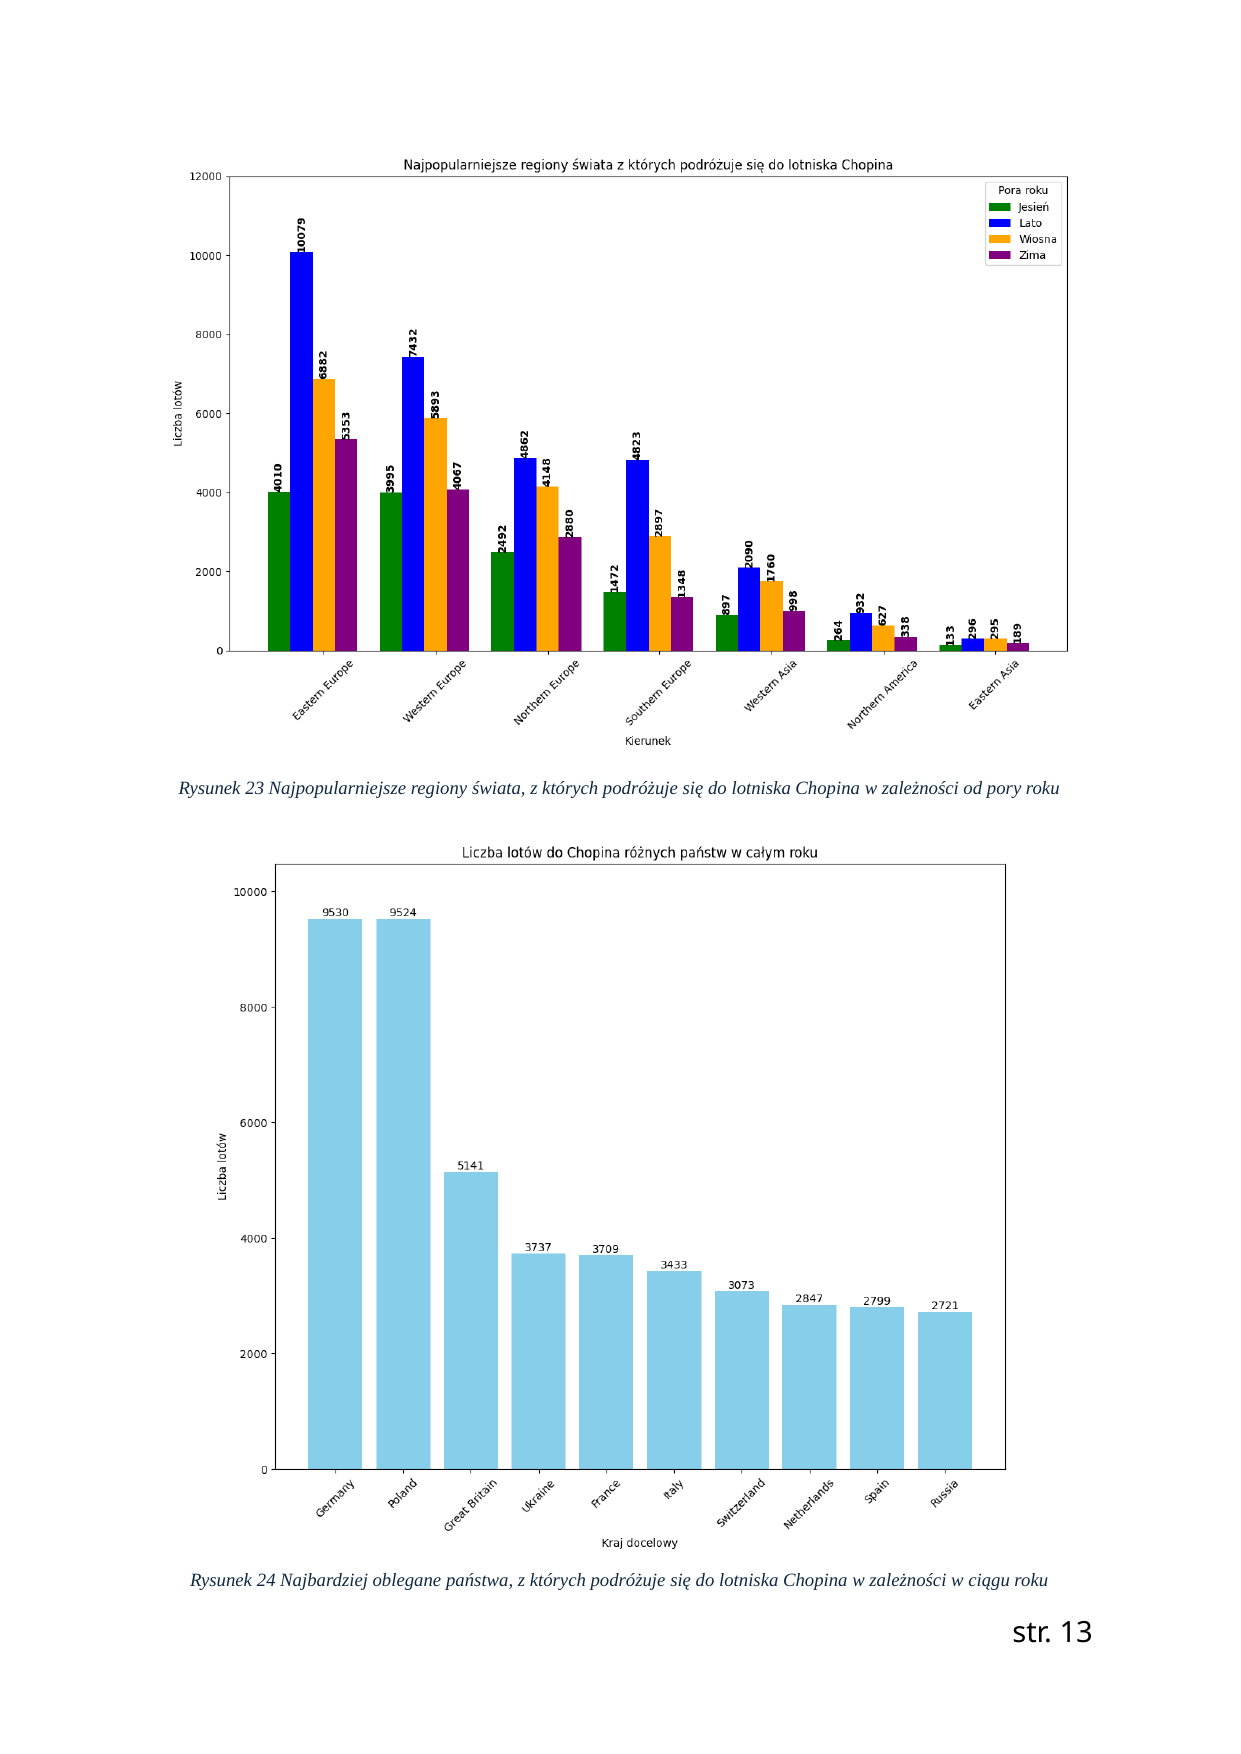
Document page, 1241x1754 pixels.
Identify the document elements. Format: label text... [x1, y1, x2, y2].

picture [162, 147, 1078, 758]
text Rysunek 24 Najbardziej oblegane państwa, z których podróżuje się do lotniska Chopina w zależności w ciągu roku [148, 1569, 1093, 1591]
picture [208, 819, 1032, 1551]
text Rysunek 23 Najpopularniejsze regiony świata, z których podróżuje się do lotniska Chopina w zależności od pory roku [148, 777, 1093, 798]
